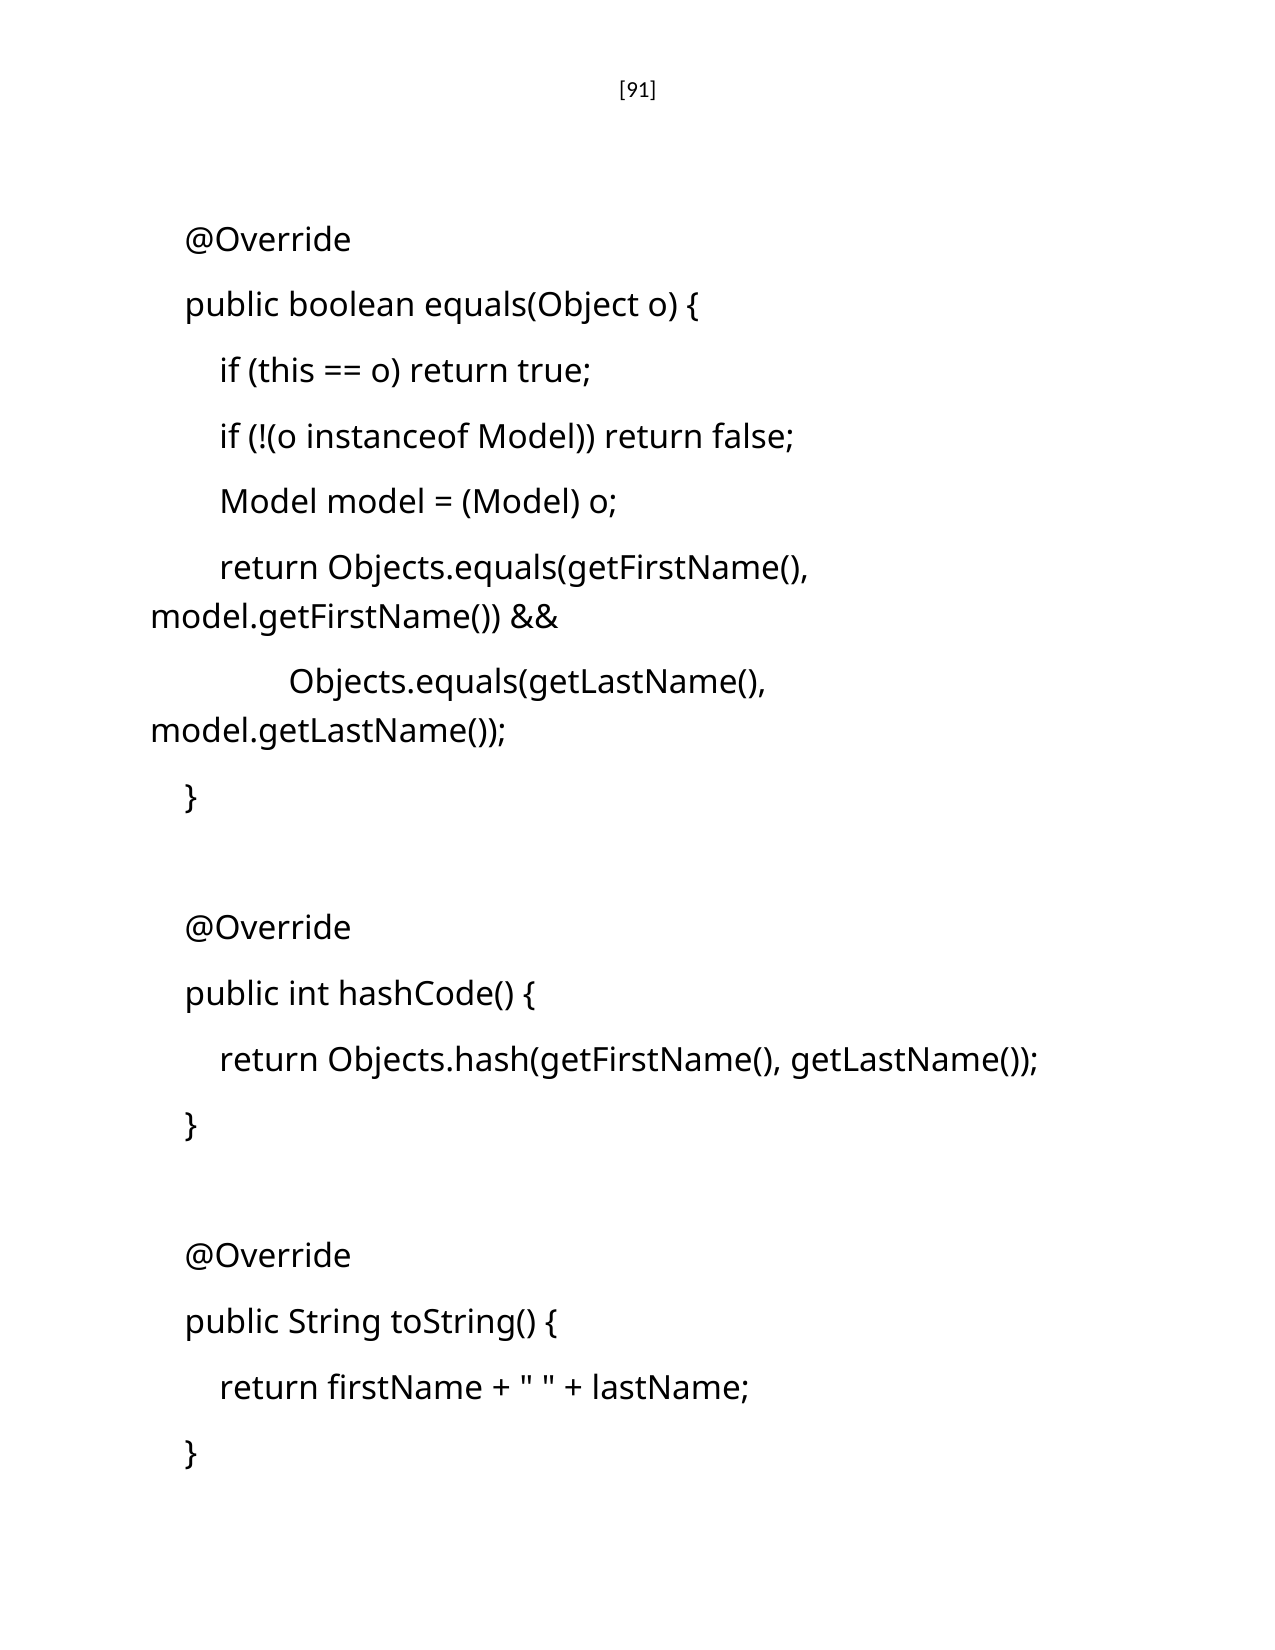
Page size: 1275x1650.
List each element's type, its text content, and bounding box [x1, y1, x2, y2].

text return firstName + " " + lastName; [150, 1363, 1125, 1409]
text @Override [150, 216, 1125, 261]
text Objects.equals(getLastName(), model.getLastName()); [150, 658, 1125, 753]
text @Override [150, 904, 1125, 949]
text Model model = (Model) o; [150, 478, 1125, 523]
text public int hashCode() { [150, 970, 1125, 1015]
text return Objects.equals(getFirstName(), model.getFirstName()) && [150, 544, 1125, 638]
text if (this == o) return true; [150, 347, 1125, 392]
text if (!(o instanceof Model)) return false; [150, 412, 1125, 458]
text } [150, 773, 1125, 818]
text public String toString() { [150, 1298, 1125, 1343]
text return Objects.hash(getFirstName(), getLastName()); [150, 1035, 1125, 1081]
text } [150, 1429, 1125, 1474]
text } [150, 1101, 1125, 1146]
text @Override [150, 1232, 1125, 1278]
text public boolean equals(Object o) { [150, 281, 1125, 327]
